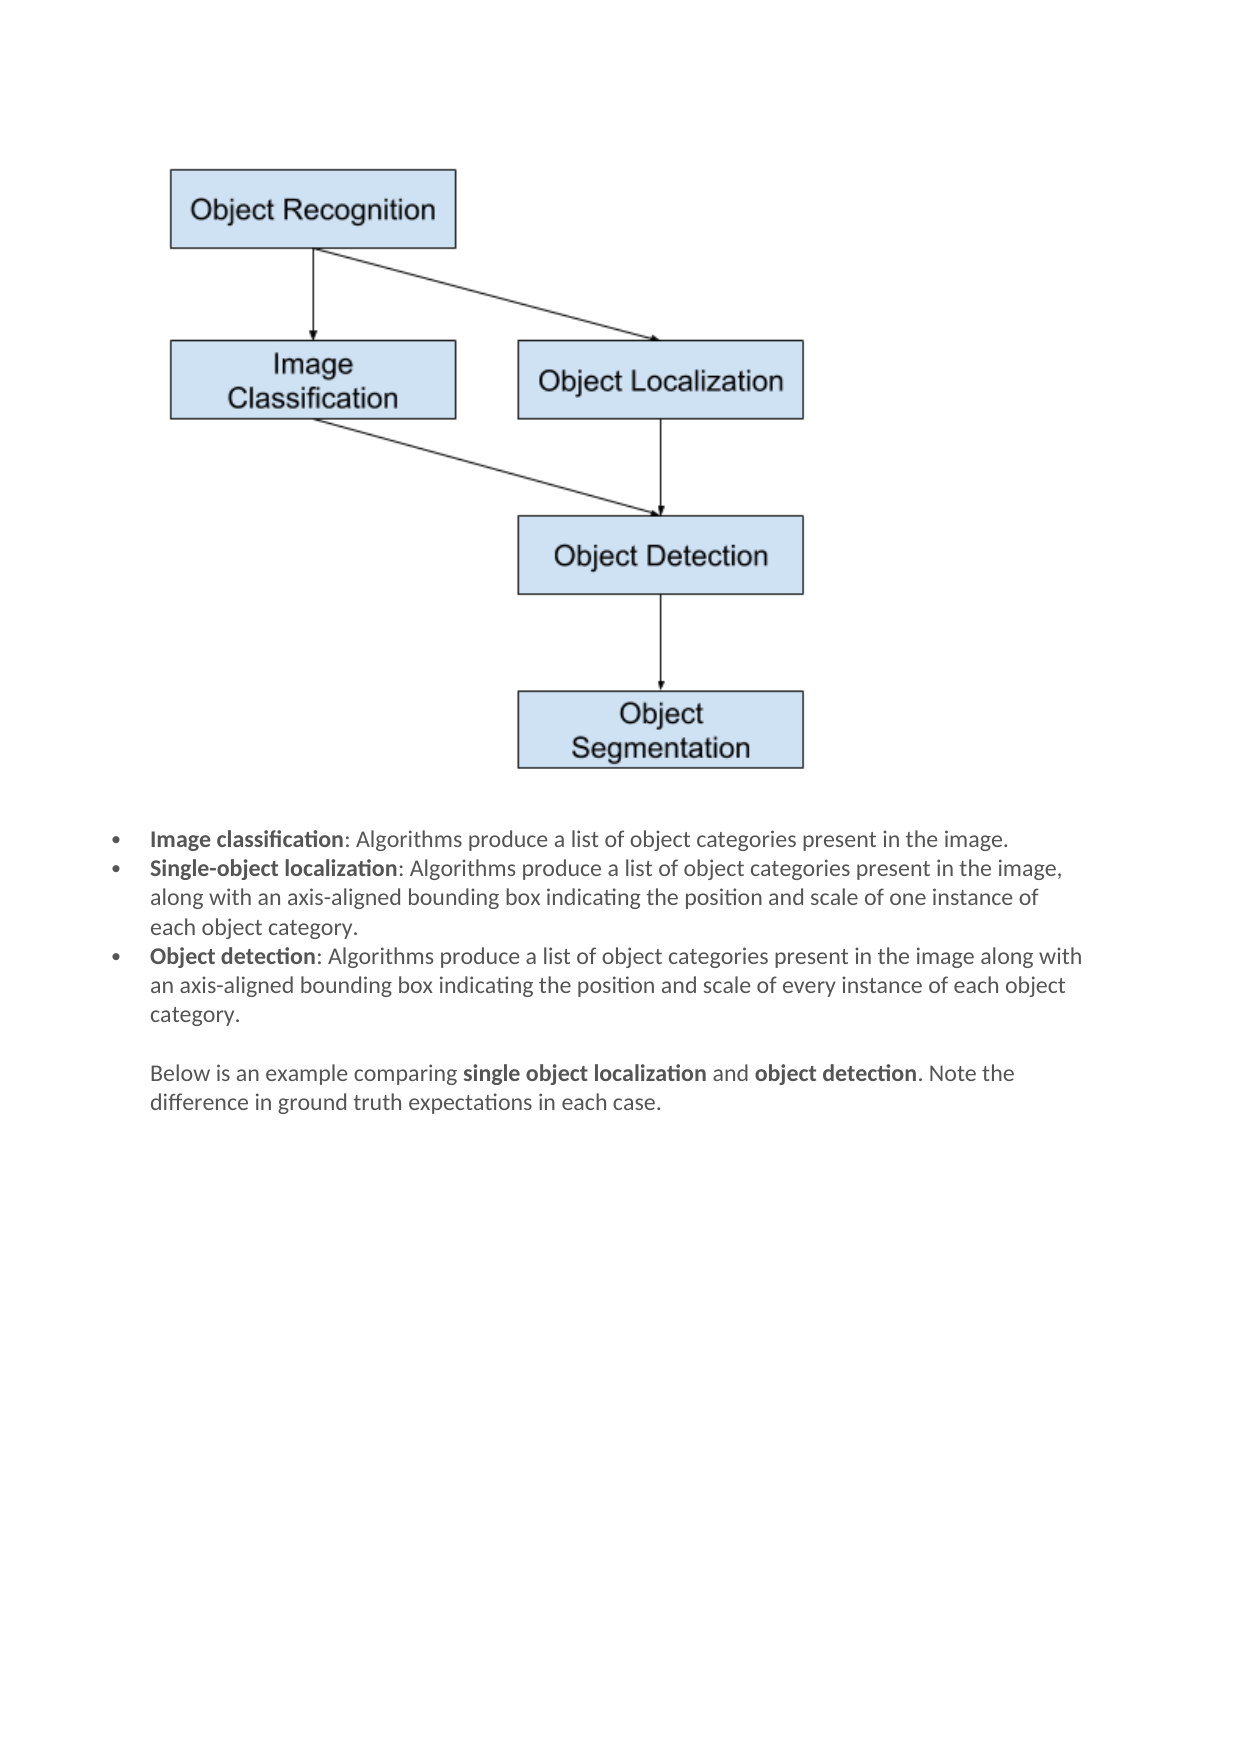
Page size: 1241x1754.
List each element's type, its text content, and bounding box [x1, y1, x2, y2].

list Object detection: Algorithms produce a list of object categories present in the image along with an axis-aligned bounding box indicating the position and scale of every instance of each object category. [112, 941, 1090, 1029]
list Single-object localization: Algorithms produce a list of object categories present in the image, along with an axis-aligned bounding box indicating the position and scale of one instance of each object category. [112, 853, 1090, 941]
list Image classification: Algorithms produce a list of object categories present in the image. [112, 824, 1090, 853]
text Below is an example comparing single object localization and object detection. Note the difference in ground truth expectations in each case. [150, 1058, 1090, 1116]
picture [150, 150, 837, 805]
